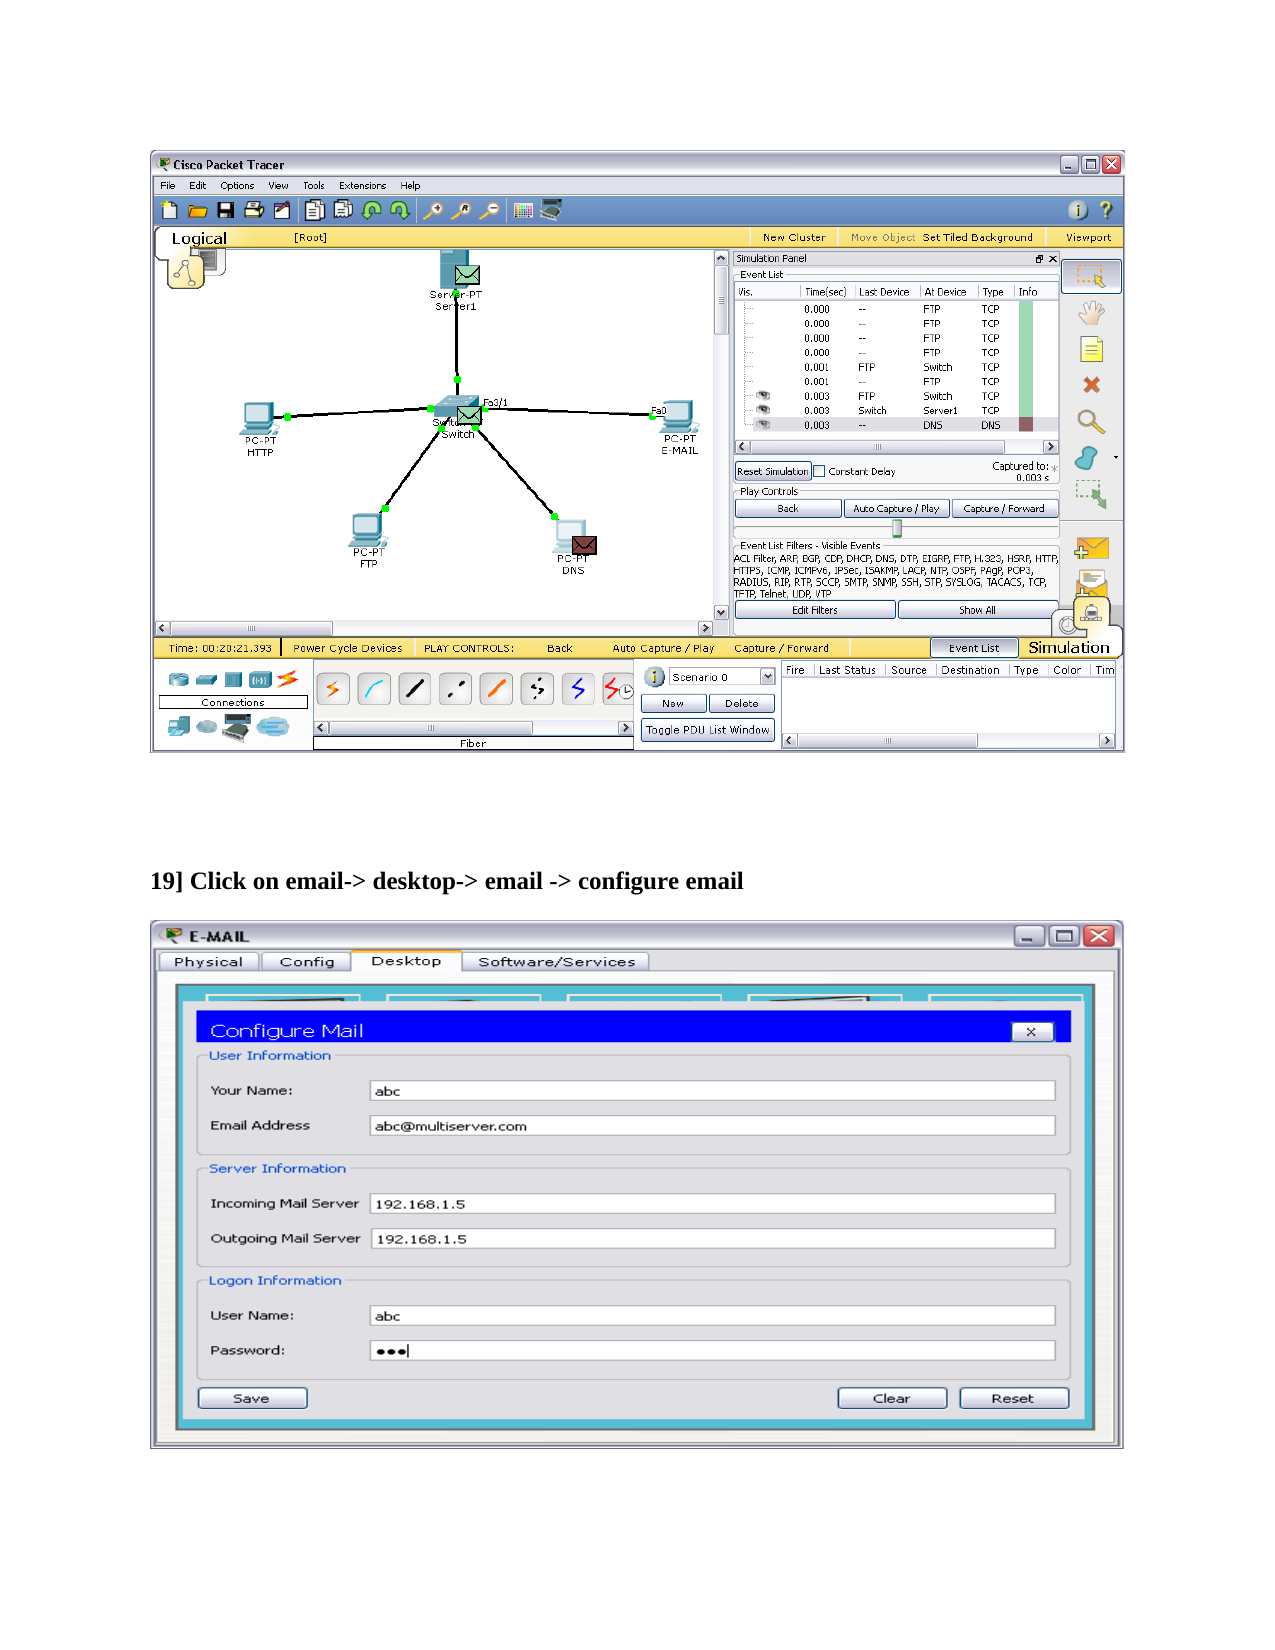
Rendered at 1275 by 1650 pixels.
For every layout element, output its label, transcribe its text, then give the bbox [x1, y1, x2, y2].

picture [150, 150, 1125, 753]
text 19] Click on email-> desktop-> email -> configure email [150, 866, 1125, 895]
picture [150, 920, 1124, 1449]
